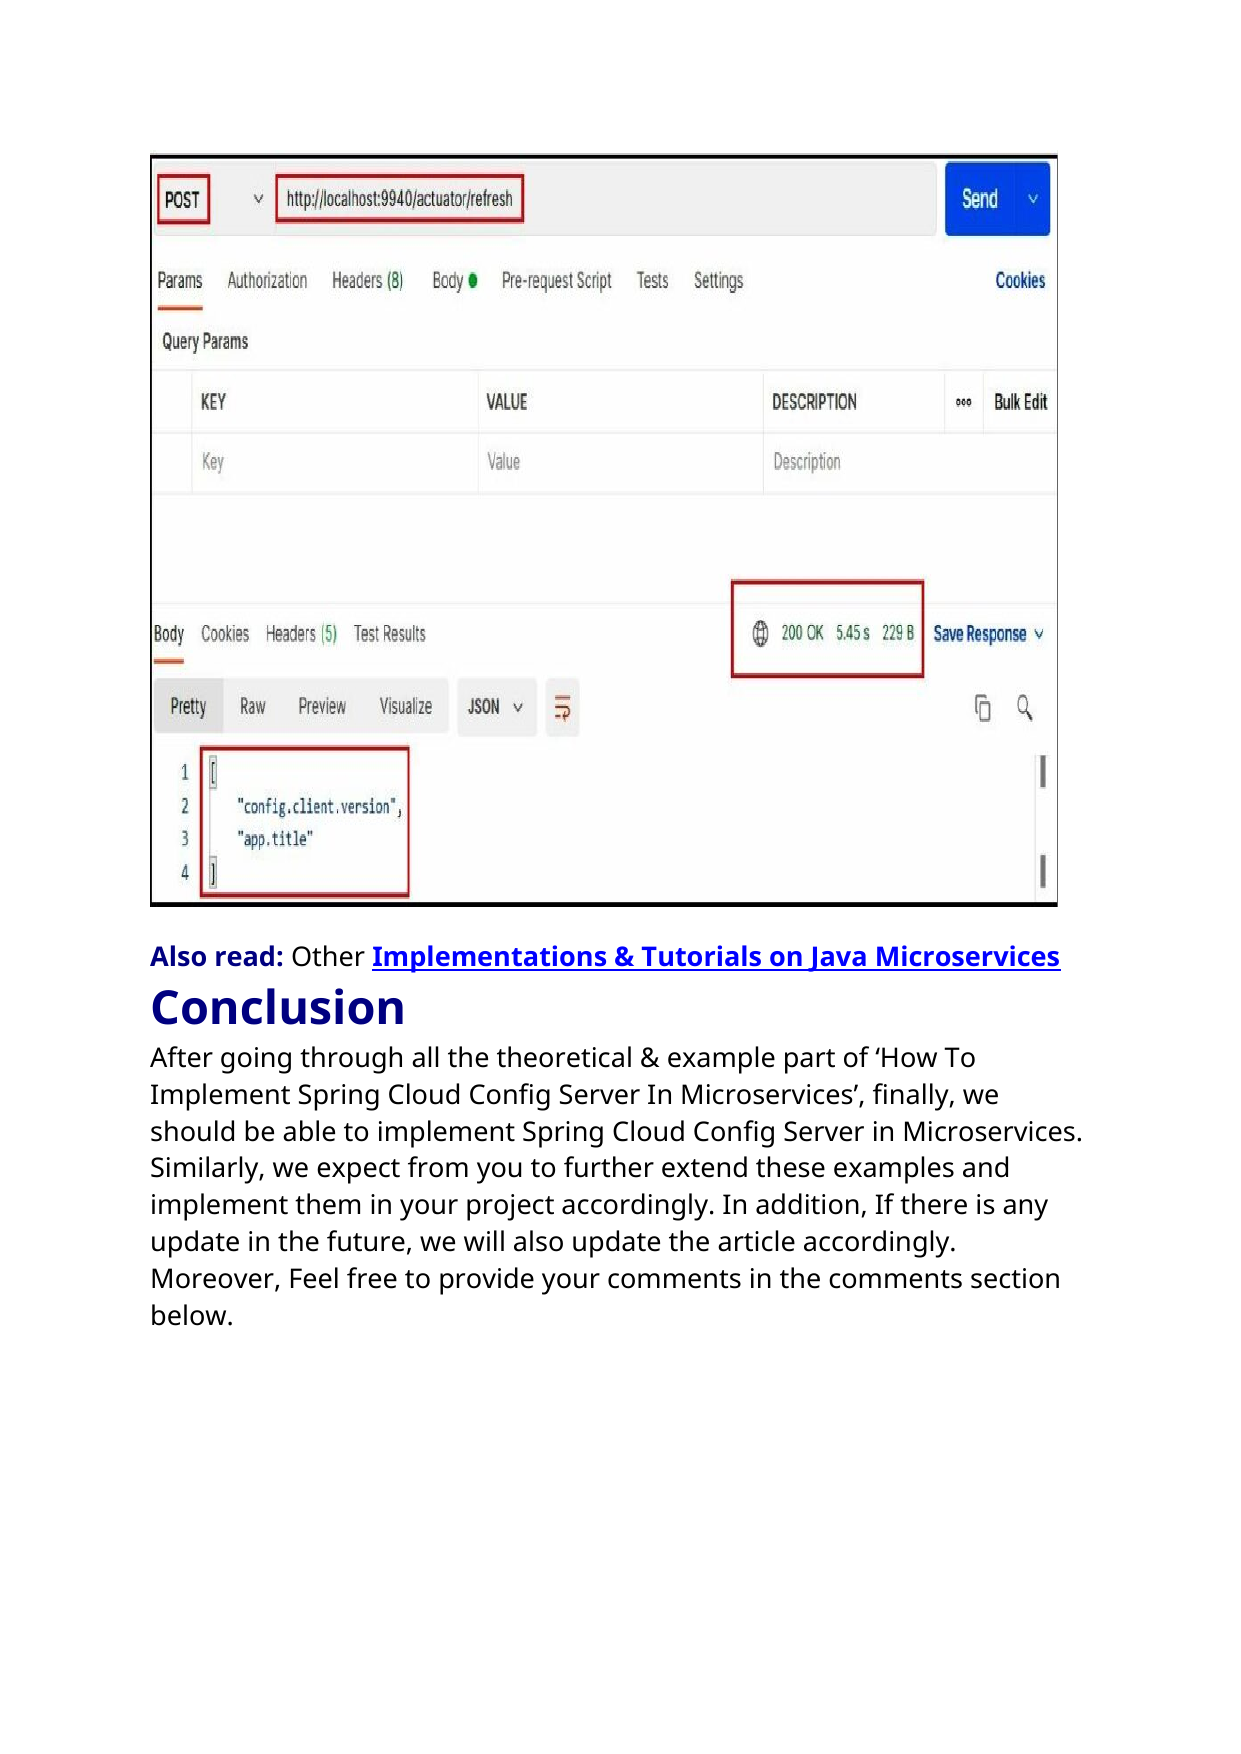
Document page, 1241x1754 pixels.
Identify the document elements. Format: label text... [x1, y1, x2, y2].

text Conclusion [150, 974, 1090, 1038]
text Also read: Other Implementations & Tutorials on Java Microservices [150, 937, 1090, 974]
picture [150, 150, 1058, 907]
text After going through all the theoretical & example part of ‘How To Implement Spring Cloud Config Server In Microservices’, finally, we should be able to implement Spring Cloud Config Server in Microservices. Similarly, we expect from you to further extend these examples and implement them in your project accordingly. In addition, If there is any update in the future, we will also update the article accordingly. Moreover, Feel free to provide your comments in the comments section below. [150, 1038, 1090, 1333]
